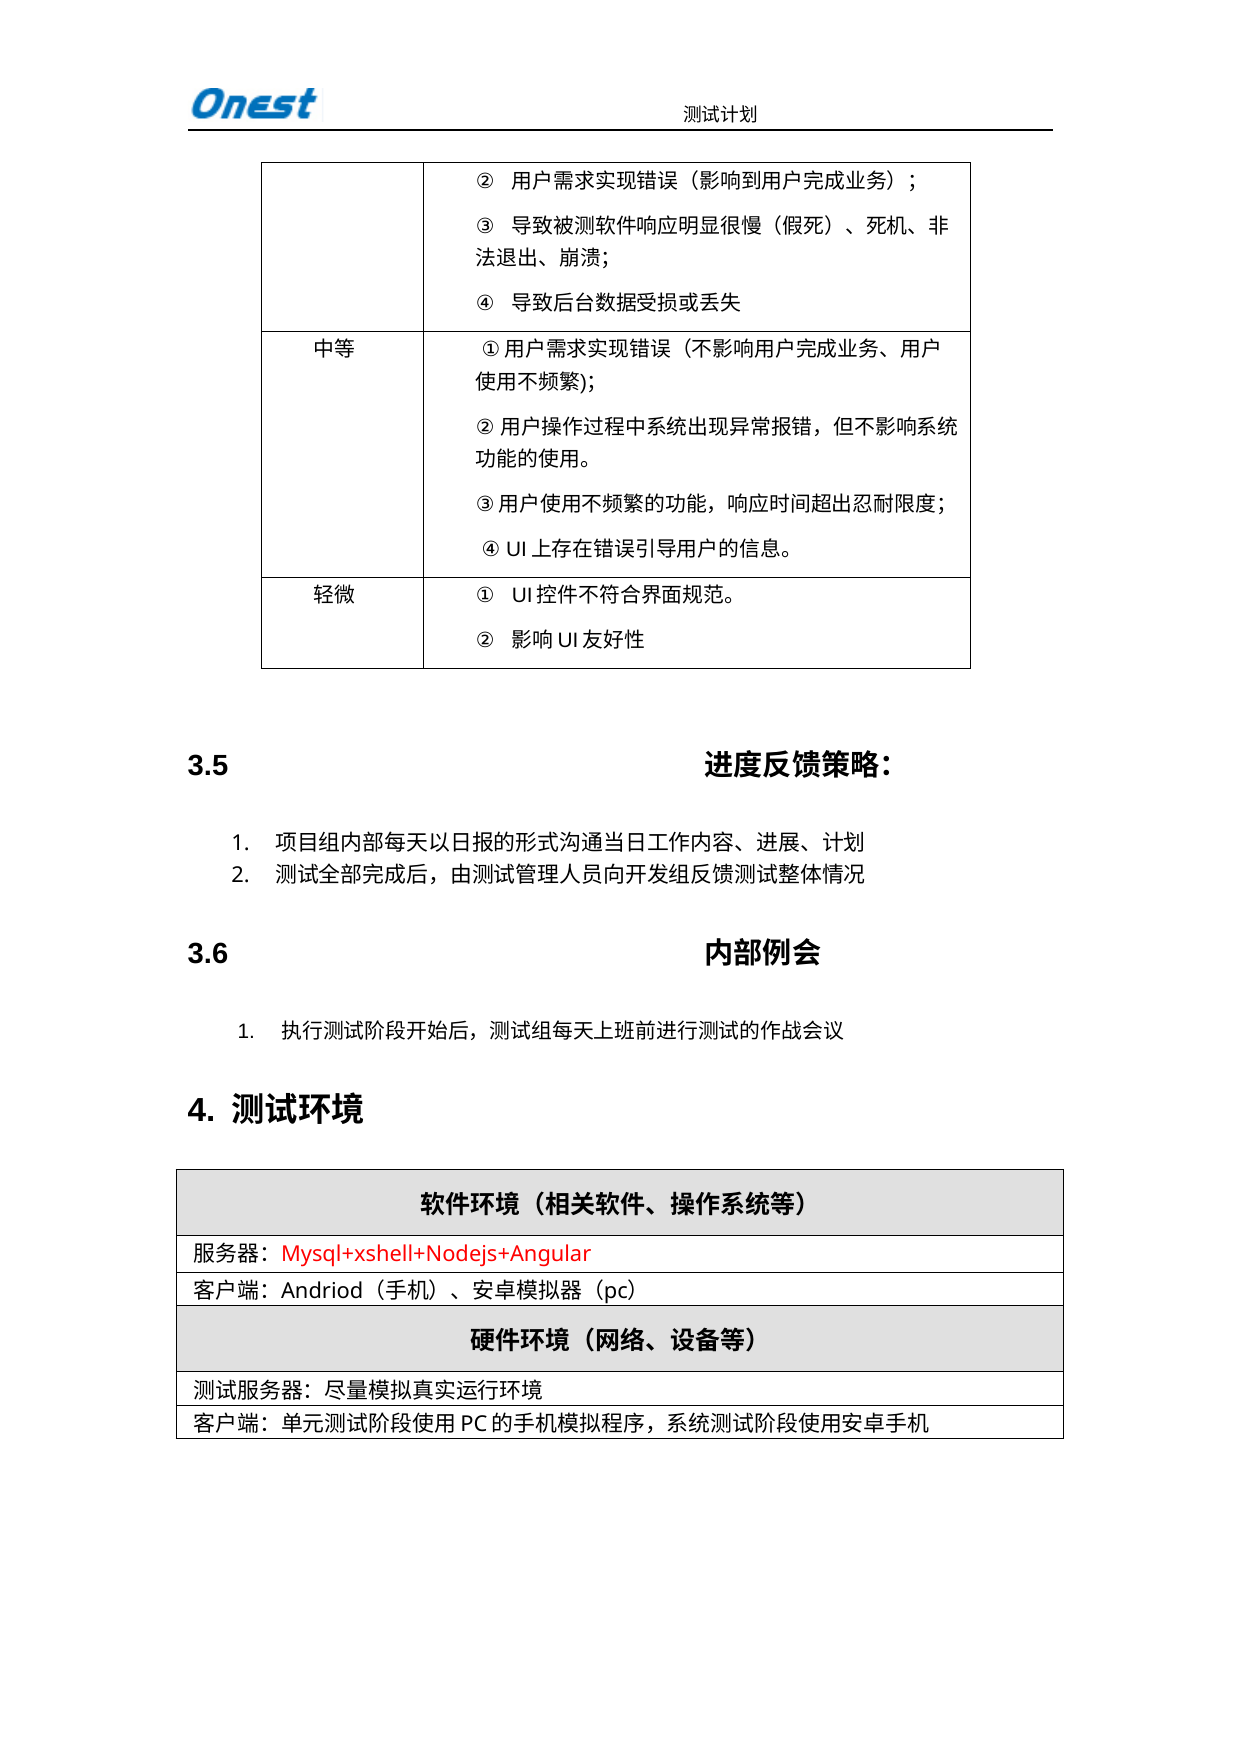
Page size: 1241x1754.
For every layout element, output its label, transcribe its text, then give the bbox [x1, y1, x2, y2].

table_cell ①用户需求实现错误（不影响用户完成业务、用户使用不频繁)； ② 用户操作过程中系统出现异常报错，但不影响系统功能的使用。 ③用户使用不频繁的功能，响应时间超出忍耐限度； ④ UI上存在错误引导用户的信息。 [424, 332, 970, 577]
picture [187, 88, 324, 122]
list 项目组内部每天以日报的形式沟通当日工作内容、进展、计划 [231, 824, 1053, 857]
table_cell 客户端：Andriod（手机）、安卓模拟器（pc） [177, 1273, 1063, 1305]
table_cell 测试服务器：尽量模拟真实运行环境 [177, 1372, 1063, 1405]
subtitle 进度反馈策略： [187, 730, 1053, 795]
subtitle 测试环境 [187, 1074, 1053, 1139]
table_cell 客户端：单元测试阶段使用PC的手机模拟程序，系统测试阶段使用安卓手机 [177, 1406, 1063, 1438]
table_cell ① UI控件不符合界面规范。 ② 影响UI友好性 [424, 578, 970, 668]
table_cell 硬件环境（网络、设备等） [177, 1306, 1063, 1371]
subtitle 内部例会 [187, 919, 1053, 984]
table_header 软件环境（相关软件、操作系统等） [177, 1170, 1063, 1235]
list 测试全部完成后，由测试管理人员向开发组反馈测试整体情况 [231, 857, 1053, 889]
list 执行测试阶段开始后，测试组每天上班前进行测试的作战会议 [237, 1013, 1053, 1045]
table_cell 中等 [262, 332, 423, 577]
table_cell 严重 [262, 163, 423, 331]
table_cell 服务器：Mysql+xshell+Nodejs+Angular [177, 1236, 1063, 1272]
table_cell 轻微 [262, 578, 423, 668]
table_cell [424, 163, 970, 331]
